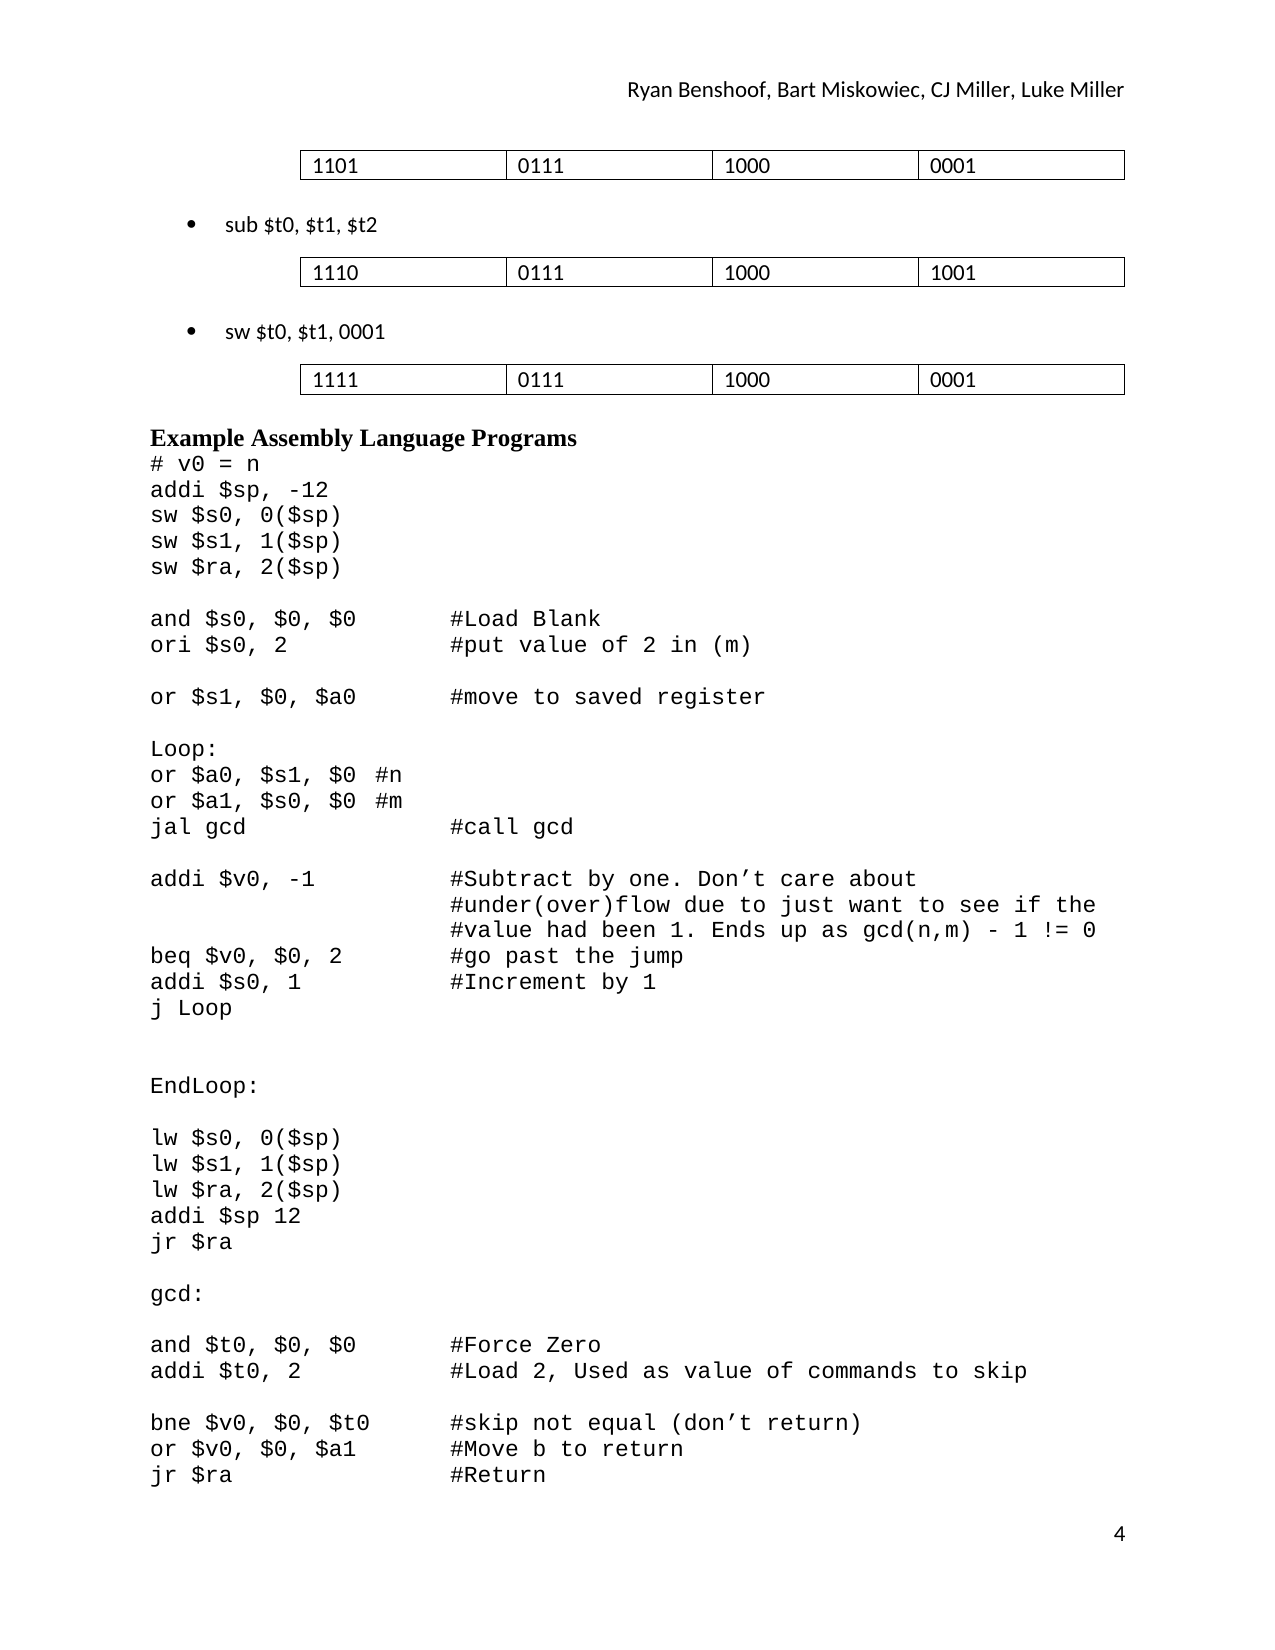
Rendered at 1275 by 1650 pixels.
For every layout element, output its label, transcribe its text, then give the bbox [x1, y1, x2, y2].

table_header 0111 [507, 151, 712, 179]
text lw $ra, 2($sp) [150, 1178, 1125, 1204]
table_header 1000 [713, 258, 918, 286]
table_header 0111 [507, 365, 712, 393]
table_header 0001 [919, 151, 1124, 179]
text addi $s0, 1 #Increment by 1 [150, 971, 1125, 997]
table_header 1001 [919, 258, 1124, 286]
text addi $v0, -1 #Subtract by one. Don’t care about #under(over)flow due to just want to see if the #value had been 1. Ends up as gcd(n,m) - 1 != 0 [150, 867, 1125, 945]
text Loop: [150, 737, 1125, 763]
text sw $s1, 1($sp) [150, 530, 1125, 556]
text lw $s0, 0($sp) [150, 1126, 1125, 1152]
text ori $s0, 2 #put value of 2 in (m) [150, 633, 1125, 659]
text sw $s0, 0($sp) [150, 504, 1125, 530]
table_header 1101 [301, 151, 506, 179]
text and $t0, $0, $0 #Force Zero [150, 1334, 1125, 1360]
text or $s1, $0, $a0 #move to saved register [150, 685, 1125, 711]
text beq $v0, $0, 2 #go past the jump [150, 945, 1125, 971]
text jr $ra #Return [150, 1463, 1125, 1489]
text j Loop [150, 997, 1125, 1023]
text # v0 = n [150, 452, 1125, 478]
text or $v0, $0, $a1 #Move b to return [150, 1438, 1125, 1463]
text or $a1, $s0, $0 #m [150, 789, 1125, 815]
table_header 1000 [713, 151, 918, 179]
text jr $ra [150, 1230, 1125, 1256]
table_header 1110 [301, 258, 506, 286]
table_header 0001 [919, 365, 1124, 393]
text EndLoop: [150, 1074, 1125, 1100]
table_header 0111 [507, 258, 712, 286]
list sw $t0, $t1, 0001 [187, 317, 1125, 346]
text or $a0, $s1, $0 #n [150, 763, 1125, 789]
text addi $sp 12 [150, 1204, 1125, 1230]
text jal gcd #call gcd [150, 815, 1125, 841]
text Example Assembly Language Programs [150, 423, 1125, 452]
text lw $s1, 1($sp) [150, 1152, 1125, 1178]
table_header 1111 [301, 365, 506, 393]
text addi $t0, 2 #Load 2, Used as value of commands to skip [150, 1360, 1125, 1386]
text gcd: [150, 1282, 1125, 1308]
text sw $ra, 2($sp) [150, 556, 1125, 582]
text addi $sp, -12 [150, 478, 1125, 504]
list sub $t0, $t1, $t2 [187, 210, 1125, 238]
table_header 1000 [713, 365, 918, 393]
text bne $v0, $0, $t0 #skip not equal (don’t return) [150, 1412, 1125, 1438]
text and $s0, $0, $0 #Load Blank [150, 608, 1125, 633]
